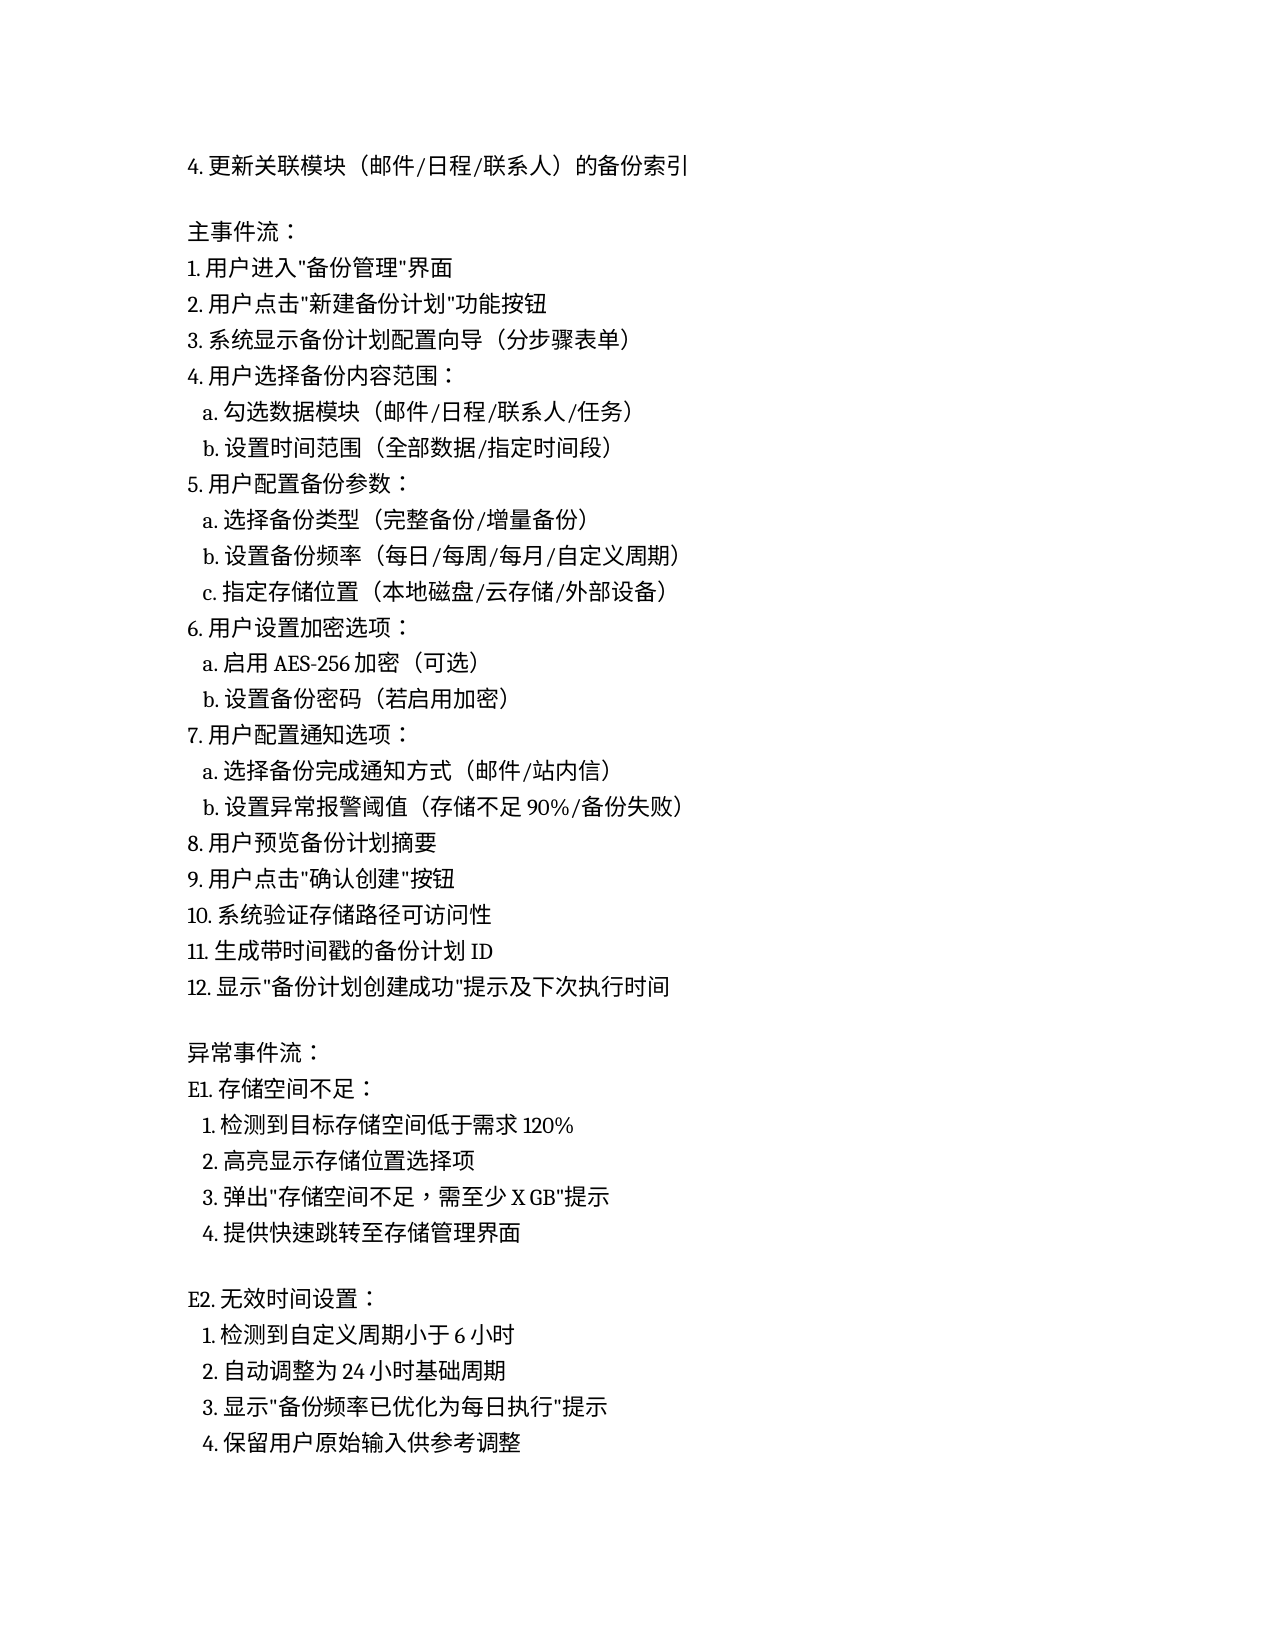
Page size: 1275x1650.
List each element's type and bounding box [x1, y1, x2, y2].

text [187, 150, 1087, 1488]
